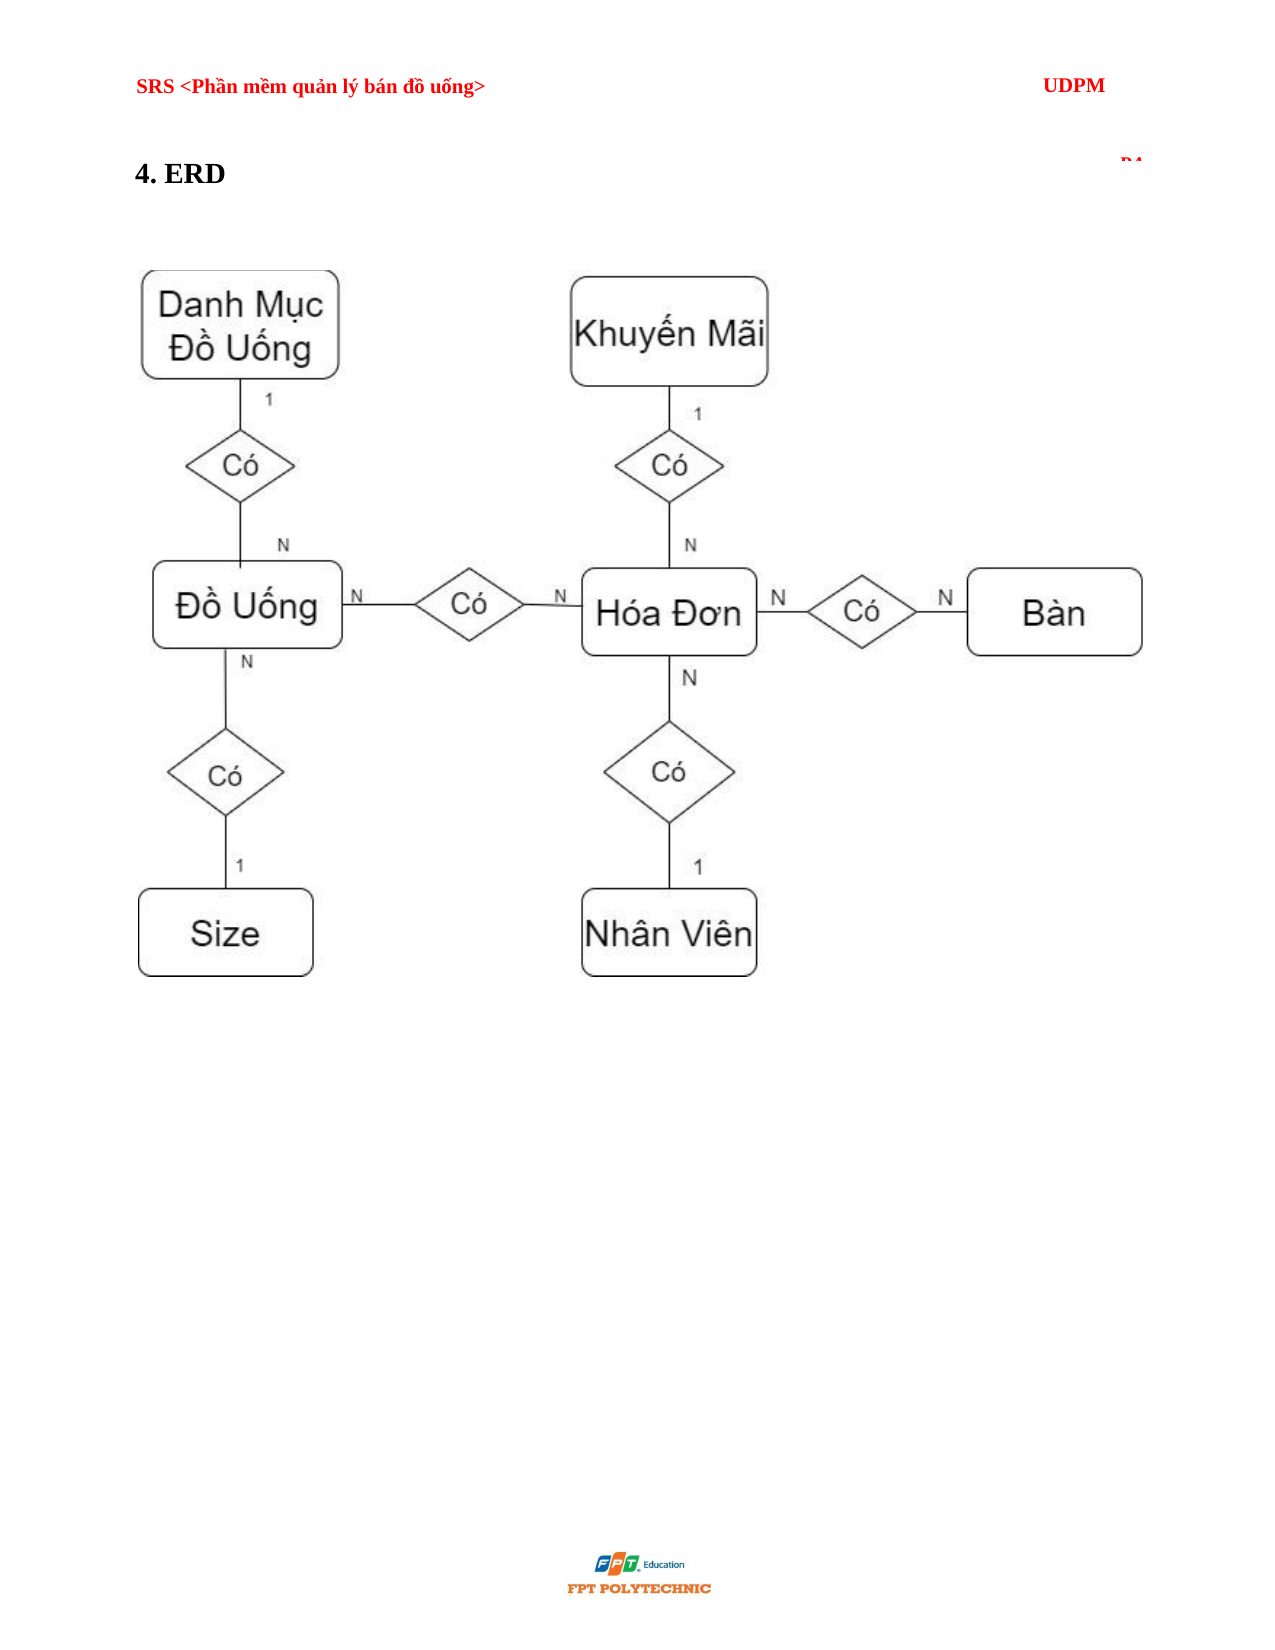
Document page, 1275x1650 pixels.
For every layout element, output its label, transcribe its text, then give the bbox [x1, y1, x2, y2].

text 4. ERD [135, 156, 1192, 190]
picture [563, 1550, 712, 1598]
picture [138, 270, 1143, 977]
